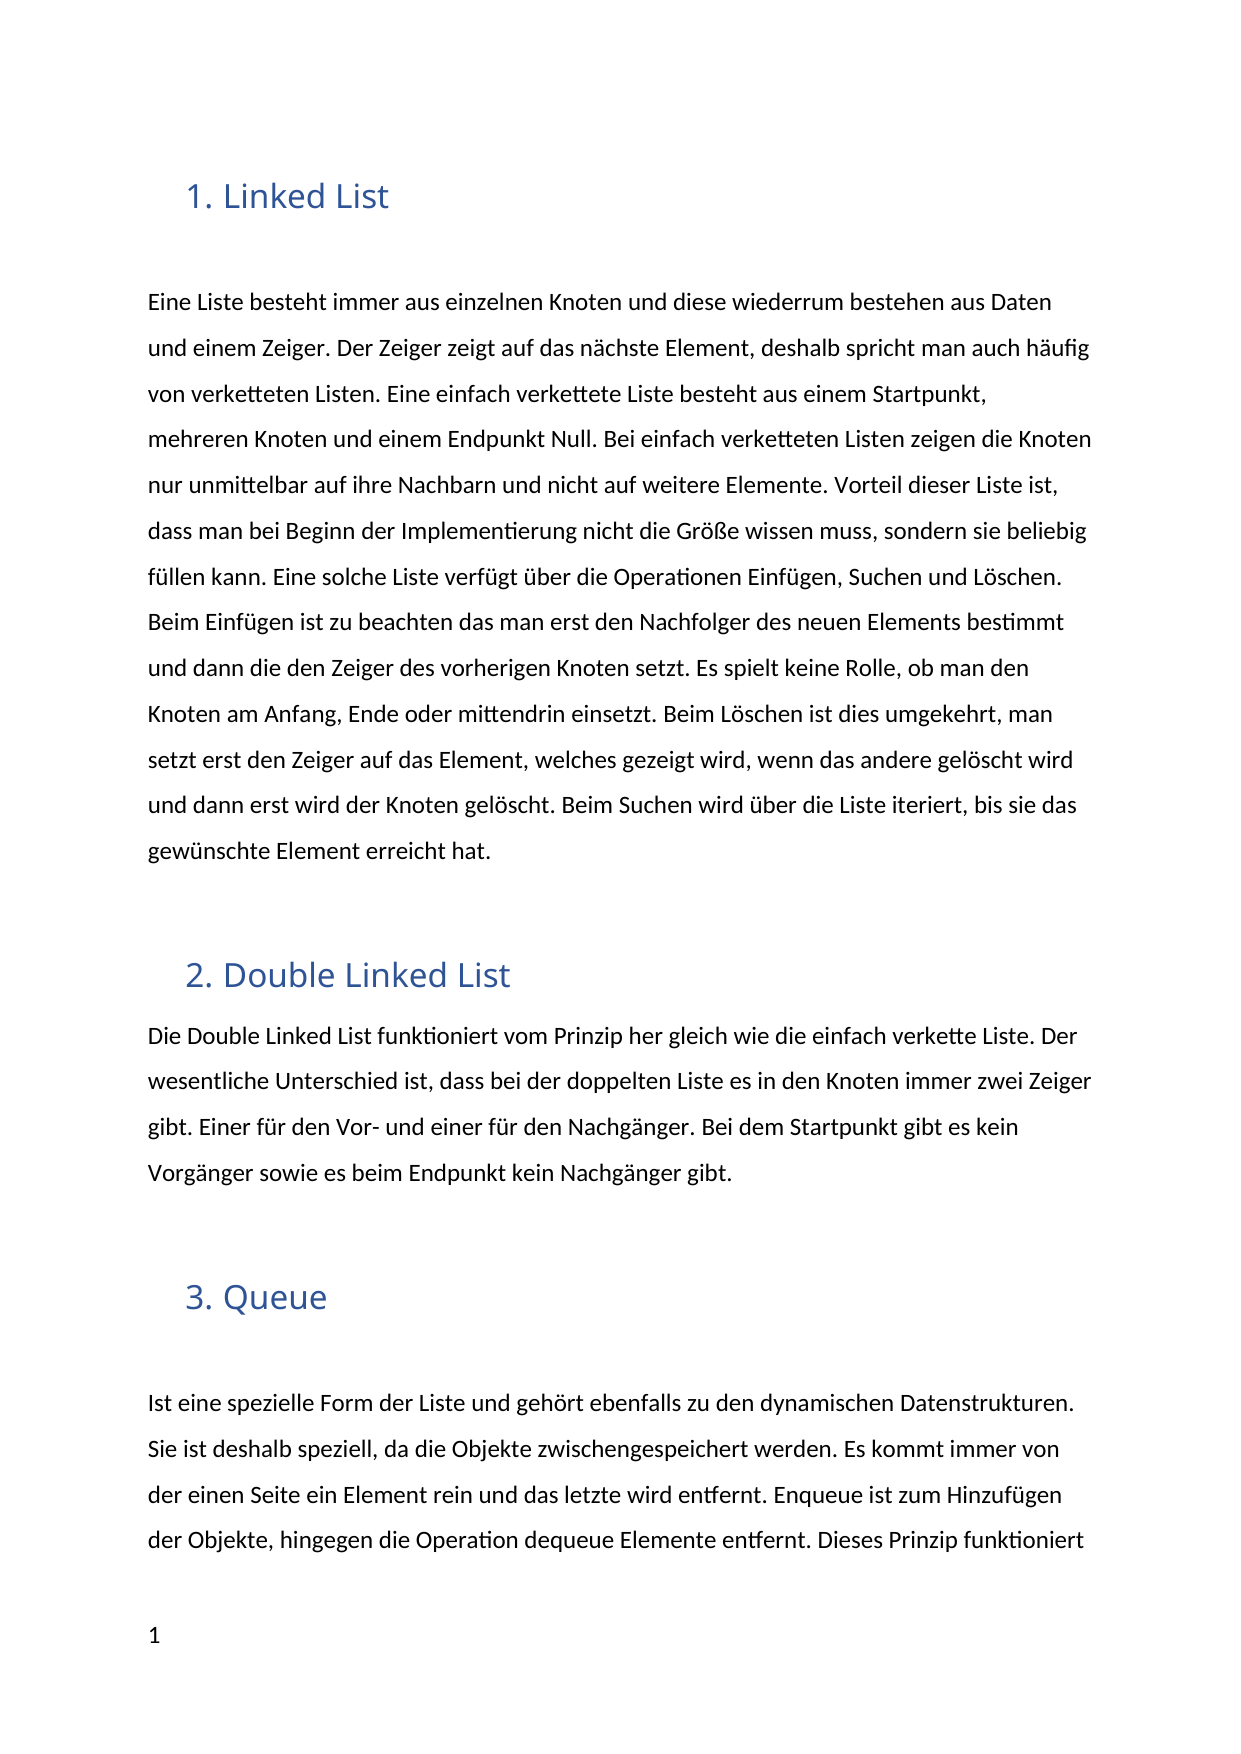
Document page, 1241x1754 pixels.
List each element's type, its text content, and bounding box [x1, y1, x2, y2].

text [148, 1387, 1093, 1555]
subtitle Queue [185, 1273, 1093, 1319]
subtitle Double Linked List [185, 952, 1093, 997]
text Die Double Linked List funktioniert vom Prinzip her gleich wie die einfach verkette Liste. Der wesentliche Unterschied ist, dass bei der doppelten Liste es in den Knoten immer zwei Zeiger gibt. Einer für den Vor- und einer für den Nachgänger. Bei dem Startpunkt gibt es kein Vorgänger sowie es beim Endpunkt kein Nachgänger gibt. [148, 1020, 1093, 1187]
text Eine Liste besteht immer aus einzelnen Knoten und diese wiederrum bestehen aus Daten und einem Zeiger. Der Zeiger zeigt auf das nächste Element, deshalb spricht man auch häufig von verketteten Listen. Eine einfach verkettete Liste besteht aus einem Startpunkt, mehreren Knoten und einem Endpunkt Null. Bei einfach verketteten Listen zeigen die Knoten nur unmittelbar auf ihre Nachbarn und nicht auf weitere Elemente. Vorteil dieser Liste ist, dass man bei Beginn der Implementierung nicht die Größe wissen muss, sondern sie beliebig füllen kann. Eine solche Liste verfügt über die Operationen Einfügen, Suchen und Löschen. Beim Einfügen ist zu beachten das man erst den Nachfolger des neuen Elements bestimmt und dann die den Zeiger des vorherigen Knoten setzt. Es spielt keine Rolle, ob man den Knoten am Anfang, Ende oder mittendrin einsetzt. Beim Löschen ist dies umgekehrt, man setzt erst den Zeiger auf das Element, welches gezeigt wird, wenn das andere gelöscht wird und dann erst wird der Knoten gelöscht. Beim Suchen wird über die Liste iteriert, bis sie das gewünschte Element erreicht hat. [148, 286, 1093, 866]
subtitle Linked List [185, 173, 1093, 218]
